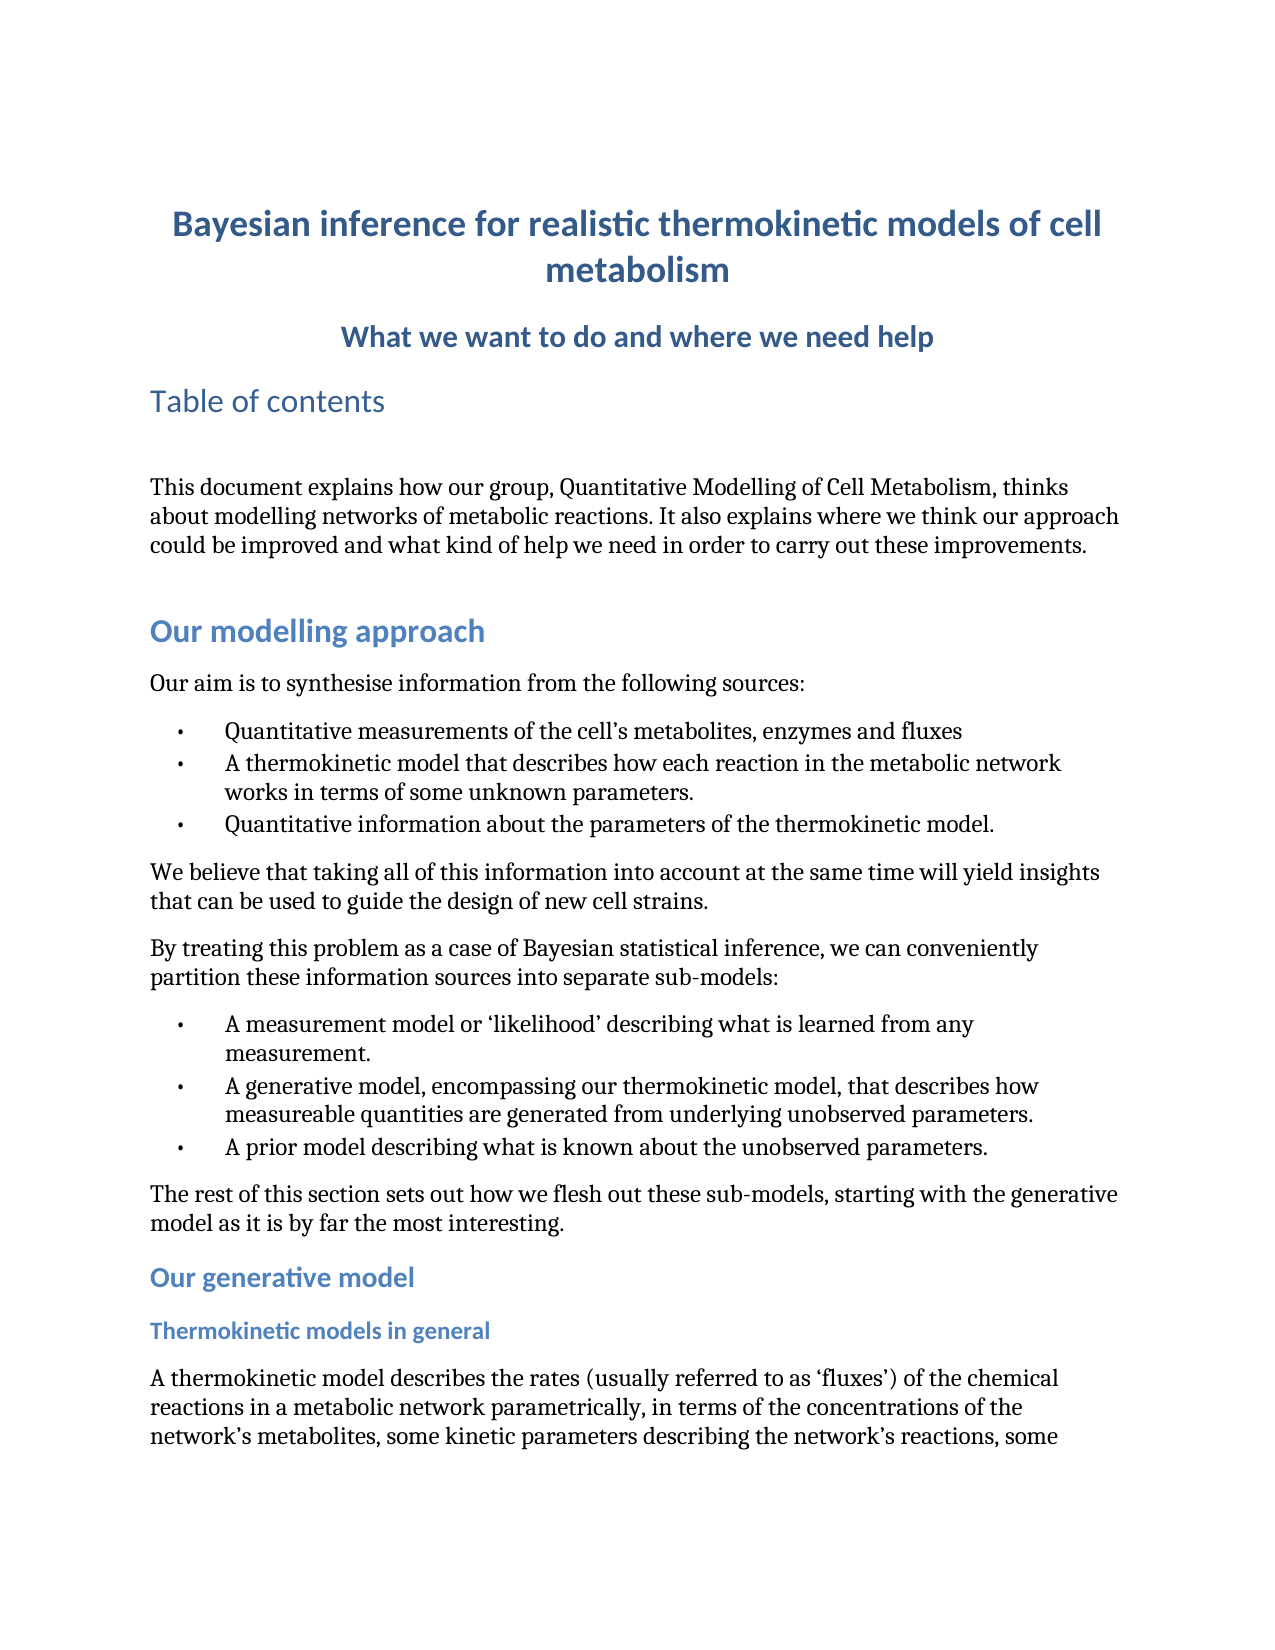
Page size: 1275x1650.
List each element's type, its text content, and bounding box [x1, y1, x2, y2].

list Quantitative measurements of the cell’s metabolites, enzymes and fluxes [175, 717, 1125, 745]
title Bayesian inference for realistic thermokinetic models of cell metabolism [150, 200, 1125, 292]
text The rest of this section sets out how we flesh out these sub-models, starting with the generative model as it is by far the most interesting. [150, 1180, 1125, 1238]
text We believe that taking all of this information into account at the same time will yield insights that can be used to guide the design of new cell strains. [150, 858, 1125, 915]
text Our aim is to synthesise information from the following sources: [150, 669, 1125, 698]
list A generative model, encompassing our thermokinetic model, that describes how measureable quantities are generated from underlying unobserved parameters. [175, 1072, 1125, 1129]
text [150, 1364, 1125, 1451]
list A thermokinetic model that describes how each reaction in the metabolic network works in terms of some unknown parameters. [175, 749, 1125, 807]
subtitle What we want to do and where we need help [150, 317, 1125, 355]
text By treating this problem as a case of Bayesian statistical inference, we can conveniently partition these information sources into separate sub-models: [150, 934, 1125, 992]
subtitle Our modelling approach [150, 609, 1125, 650]
subtitle Our generative model [150, 1259, 1125, 1294]
subtitle Thermokinetic models in general [150, 1315, 1125, 1346]
text This document explains how our group, Quantitative Modelling of Cell Metabolism, thinks about modelling networks of metabolic reactions. It also explains where we think our approach could be improved and what kind of help we need in order to carry out these improvements. [150, 473, 1125, 559]
list A measurement model or ‘likelihood’ describing what is learned from any measurement. [175, 1010, 1125, 1068]
list A prior model describing what is known about the unobserved parameters. [175, 1133, 1125, 1162]
list Quantitative information about the parameters of the thermokinetic model. [175, 810, 1125, 839]
